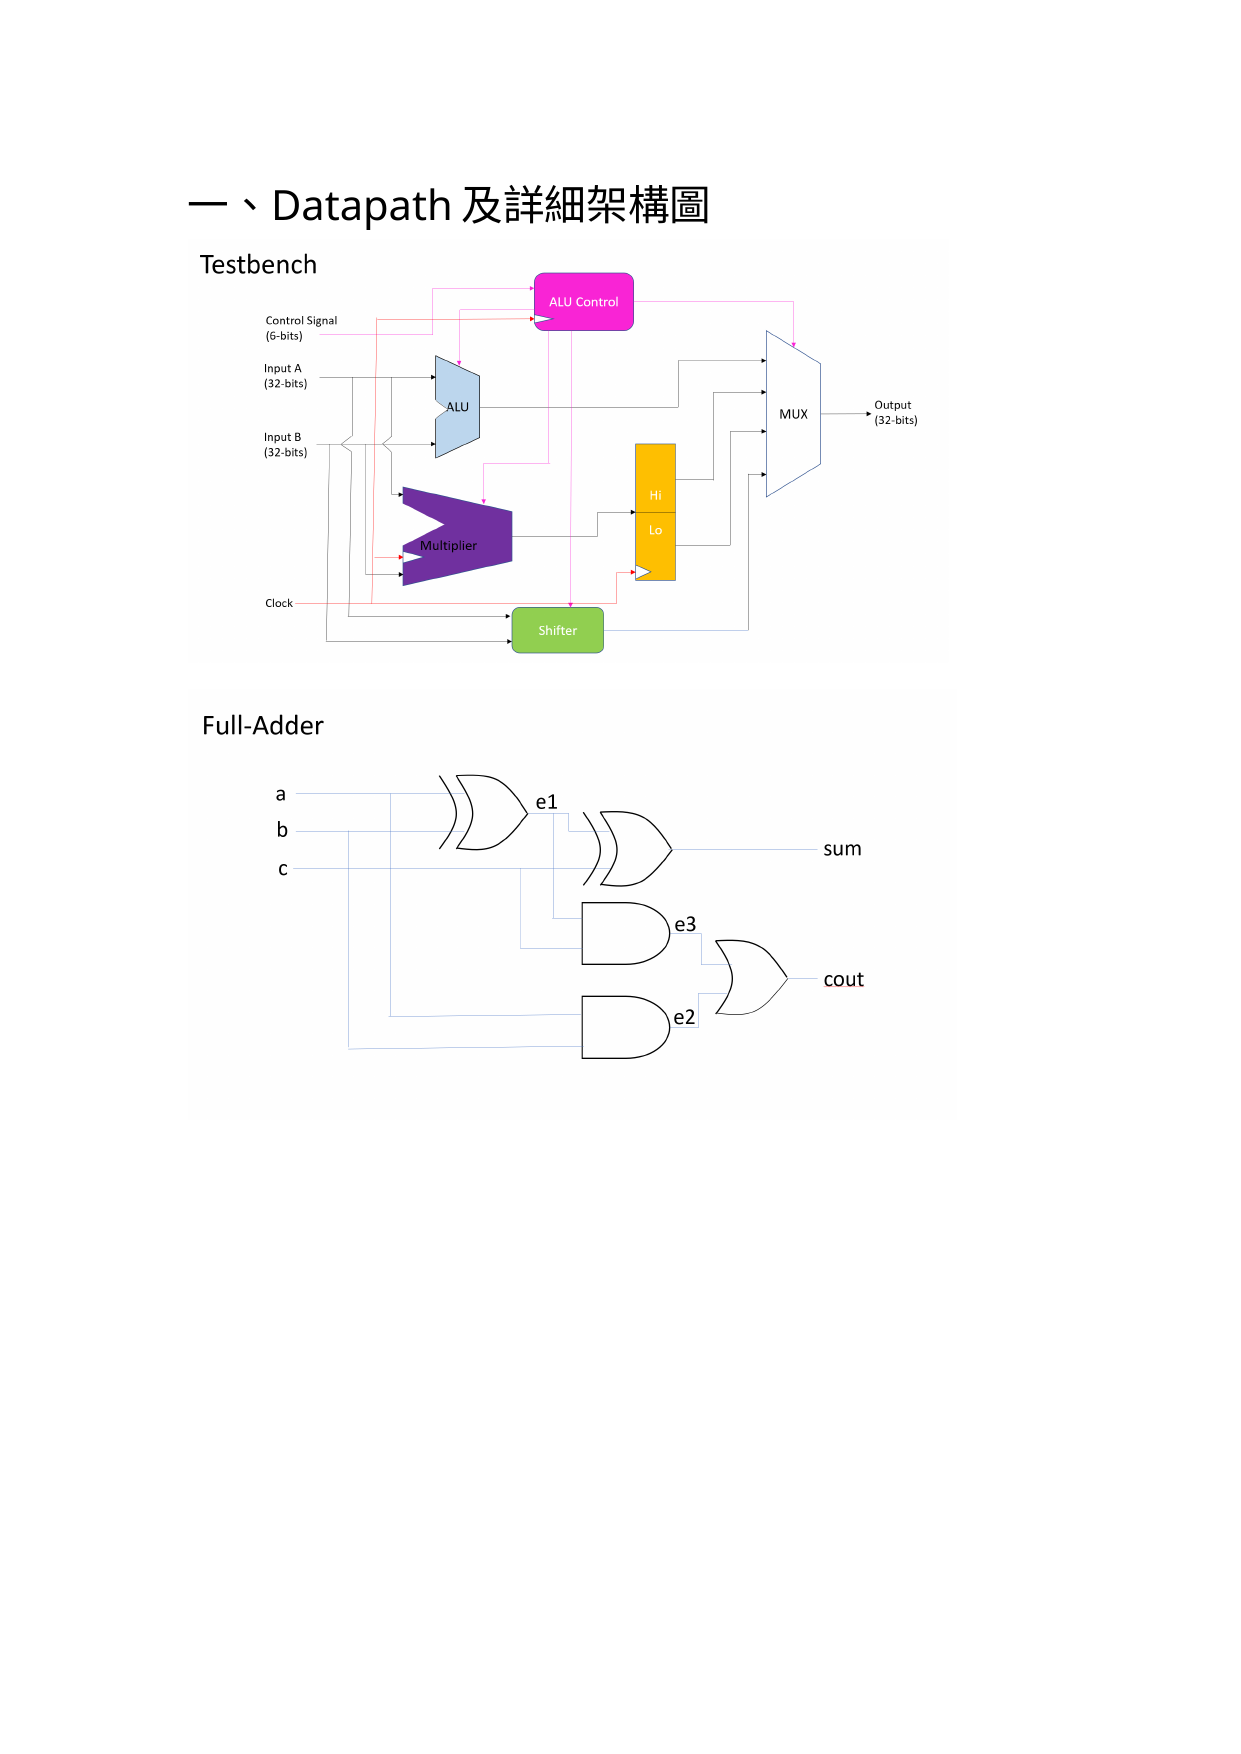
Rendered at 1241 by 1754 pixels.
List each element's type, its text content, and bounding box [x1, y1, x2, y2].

picture [187, 239, 949, 663]
picture [187, 689, 958, 1120]
text 一、Datapath及詳細架構圖 [187, 164, 1053, 239]
